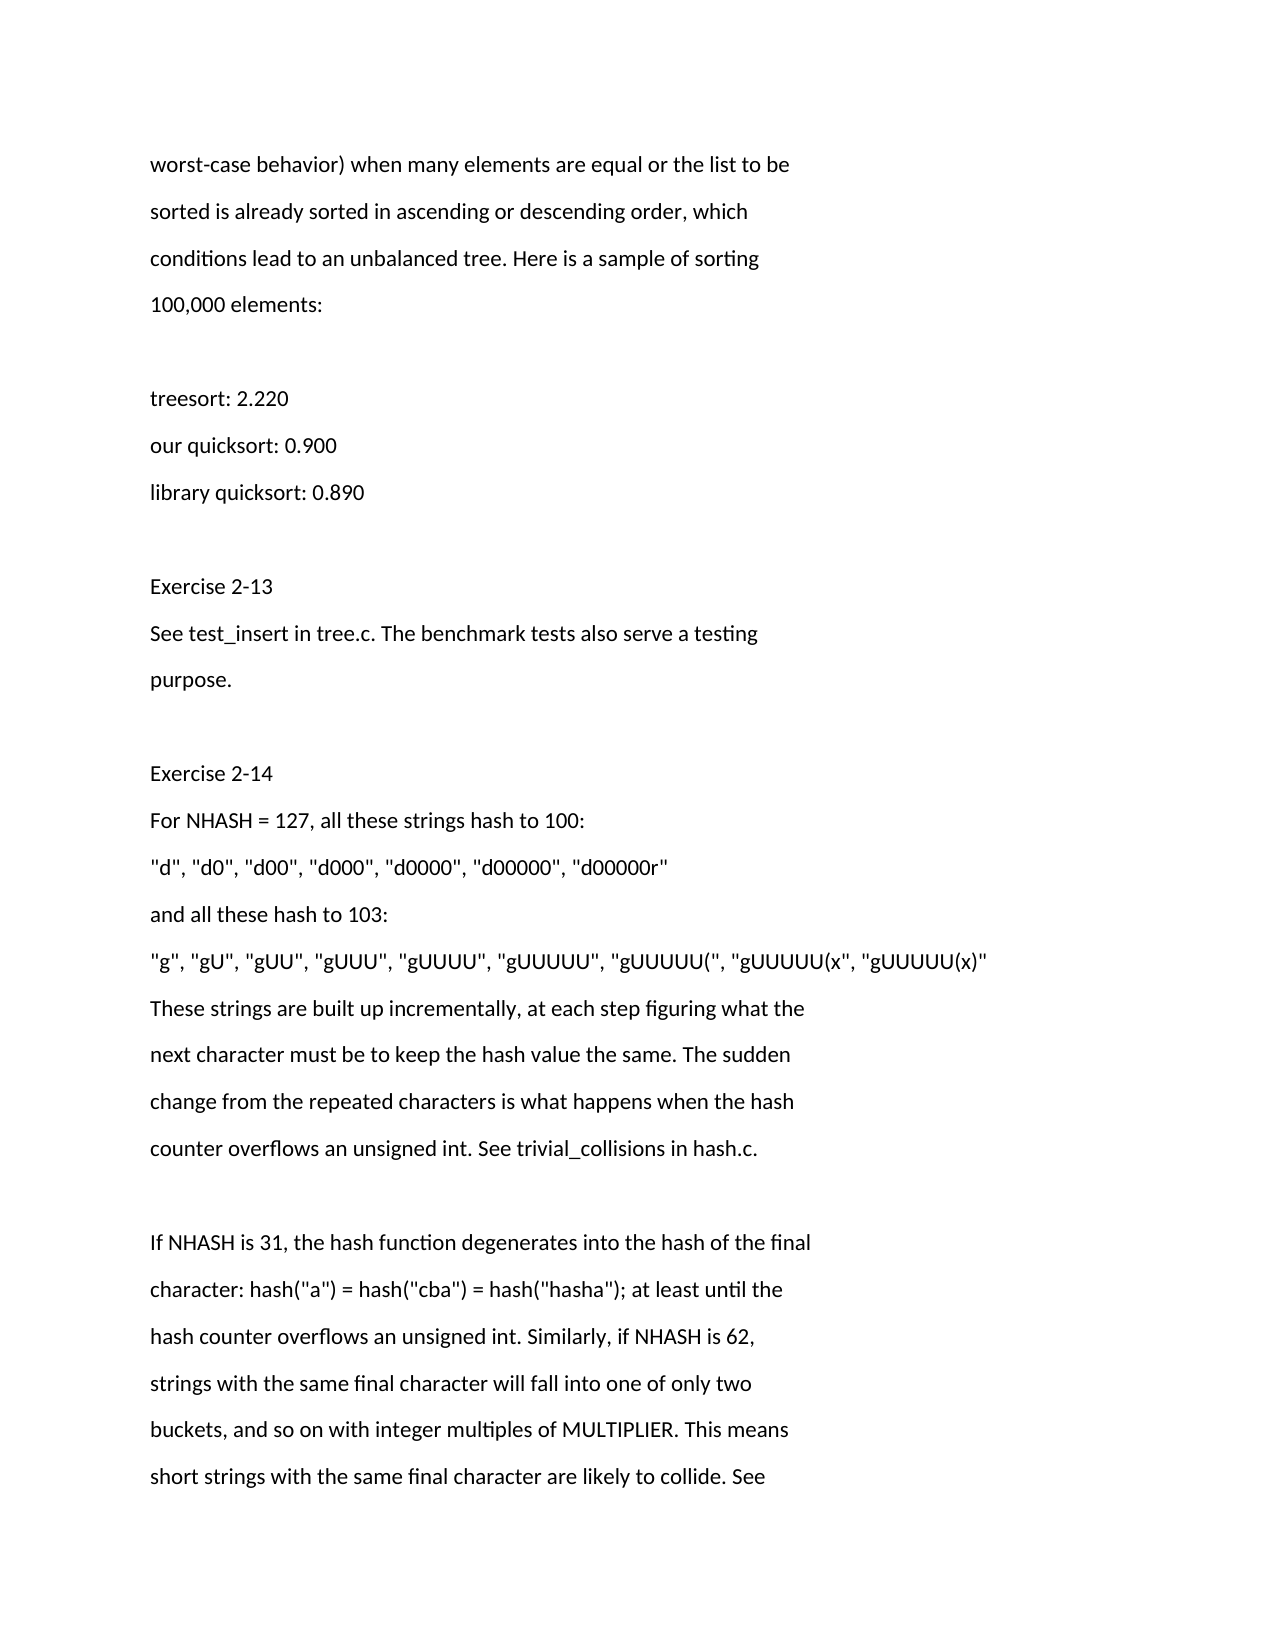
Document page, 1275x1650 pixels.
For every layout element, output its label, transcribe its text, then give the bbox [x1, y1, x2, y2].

text and all these hash to 103: [150, 900, 1125, 928]
text 100,000 elements: [150, 291, 1125, 319]
text If NHASH is 31, the hash function degenerates into the hash of the final [150, 1228, 1125, 1256]
text purpose. [150, 666, 1125, 694]
text sorted is already sorted in ascending or descending order, which [150, 197, 1125, 225]
text our quicksort: 0.900 [150, 431, 1125, 459]
text These strings are built up incrementally, at each step figuring what the [150, 994, 1125, 1022]
text next character must be to keep the hash value the same. The sudden [150, 1041, 1125, 1069]
text treesort: 2.220 [150, 384, 1125, 412]
text worst-case behavior) when many elements are equal or the list to be [150, 150, 1125, 178]
text buckets, and so on with integer multiples of MULTIPLIER. This means [150, 1416, 1125, 1444]
text counter overflows an unsigned int. See trivial_collisions in hash.c. [150, 1134, 1125, 1162]
text See test_insert in tree.c. The benchmark tests also serve a testing [150, 619, 1125, 647]
text "d", "d0", "d00", "d000", "d0000", "d00000", "d00000r" [150, 853, 1125, 881]
text strings with the same final character will fall into one of only two [150, 1369, 1125, 1397]
text change from the repeated characters is what happens when the hash [150, 1087, 1125, 1116]
text hash counter overflows an unsigned int. Similarly, if NHASH is 62, [150, 1322, 1125, 1350]
text Exercise 2-13 [150, 572, 1125, 600]
text conditions lead to an unbalanced tree. Here is a sample of sorting [150, 244, 1125, 272]
text "g", "gU", "gUU", "gUUU", "gUUUU", "gUUUUU", "gUUUUU(", "gUUUUU(x", "gUUUUU(x)" [150, 947, 1125, 975]
text Exercise 2-14 [150, 759, 1125, 787]
text library quicksort: 0.890 [150, 478, 1125, 506]
text character: hash("a") = hash("cba") = hash("hasha"); at least until the [150, 1275, 1125, 1303]
text For NHASH = 127, all these strings hash to 100: [150, 806, 1125, 834]
text short strings with the same final character are likely to collide. See [150, 1462, 1125, 1491]
